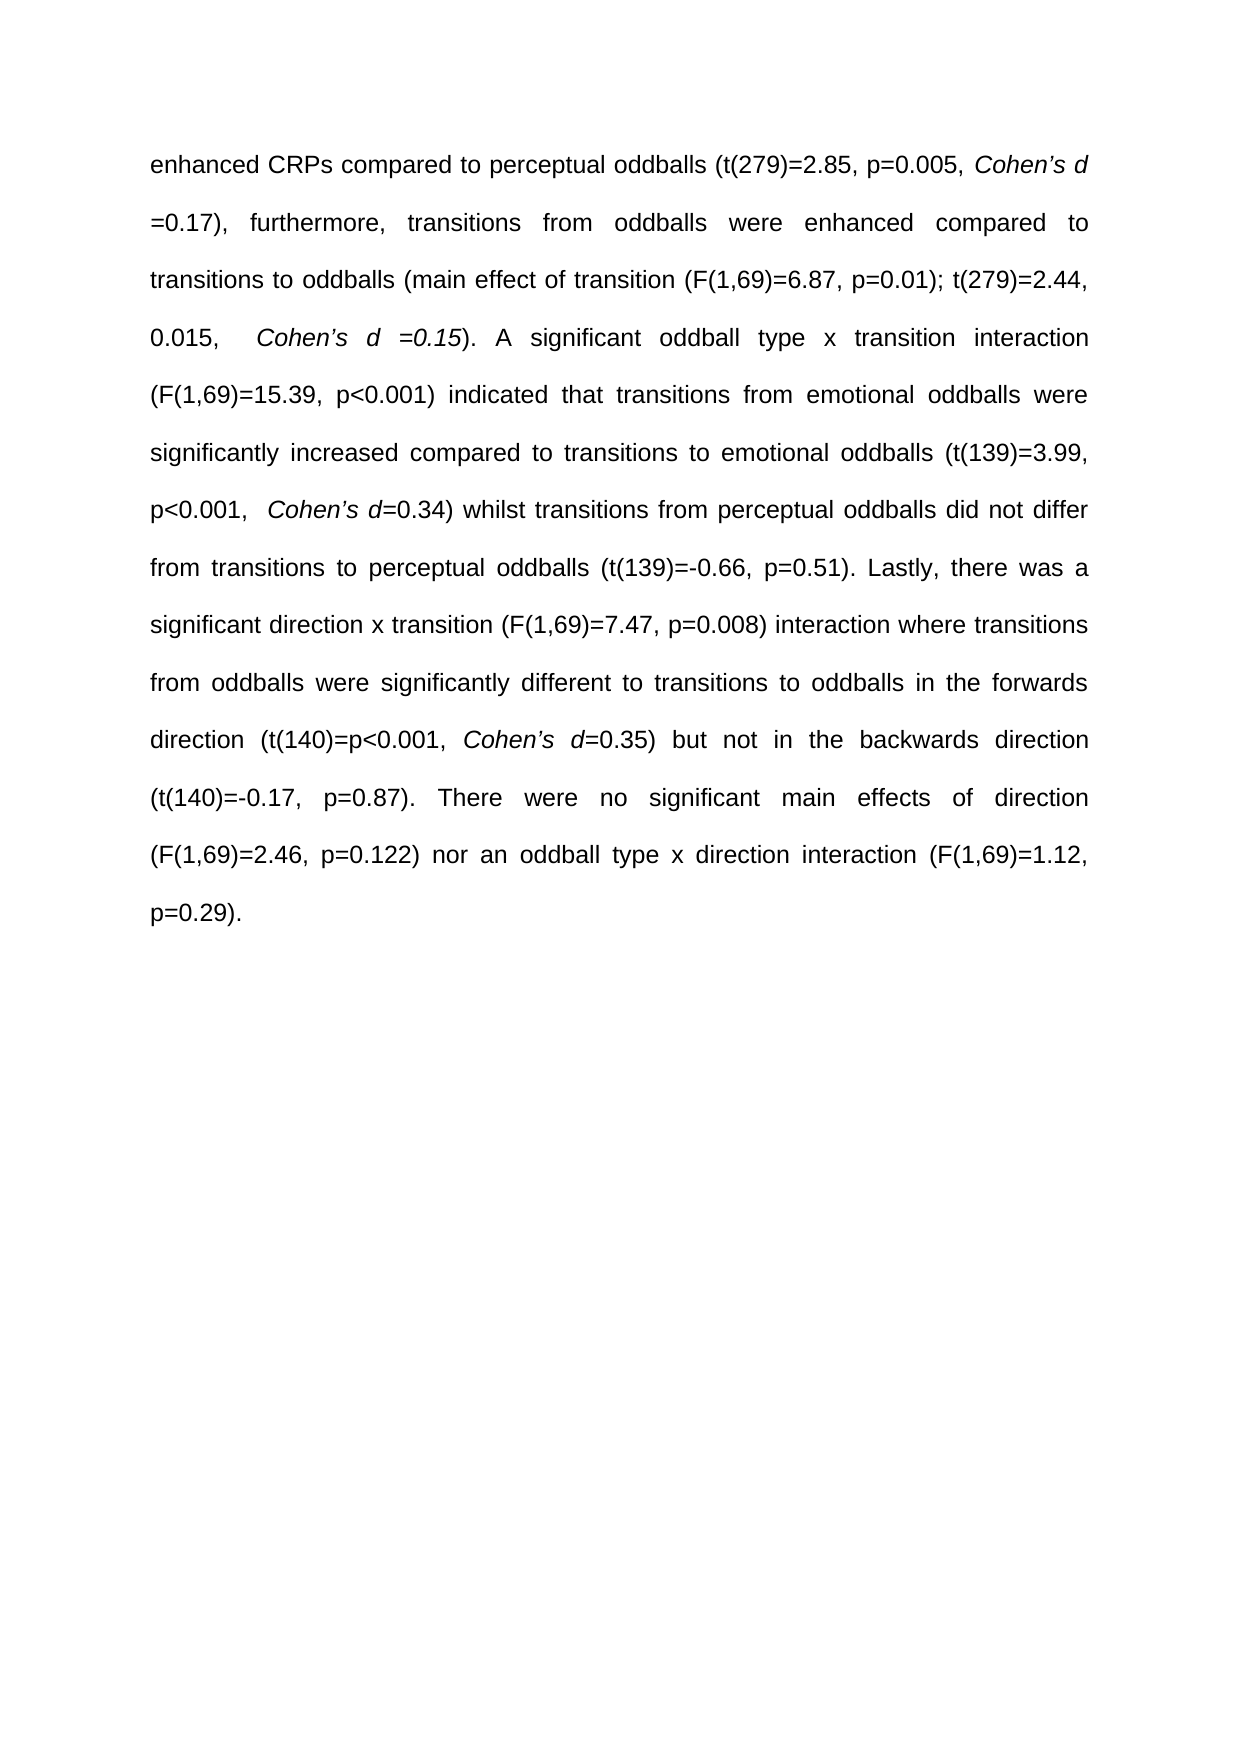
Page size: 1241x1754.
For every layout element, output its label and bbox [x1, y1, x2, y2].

text [150, 150, 1090, 926]
